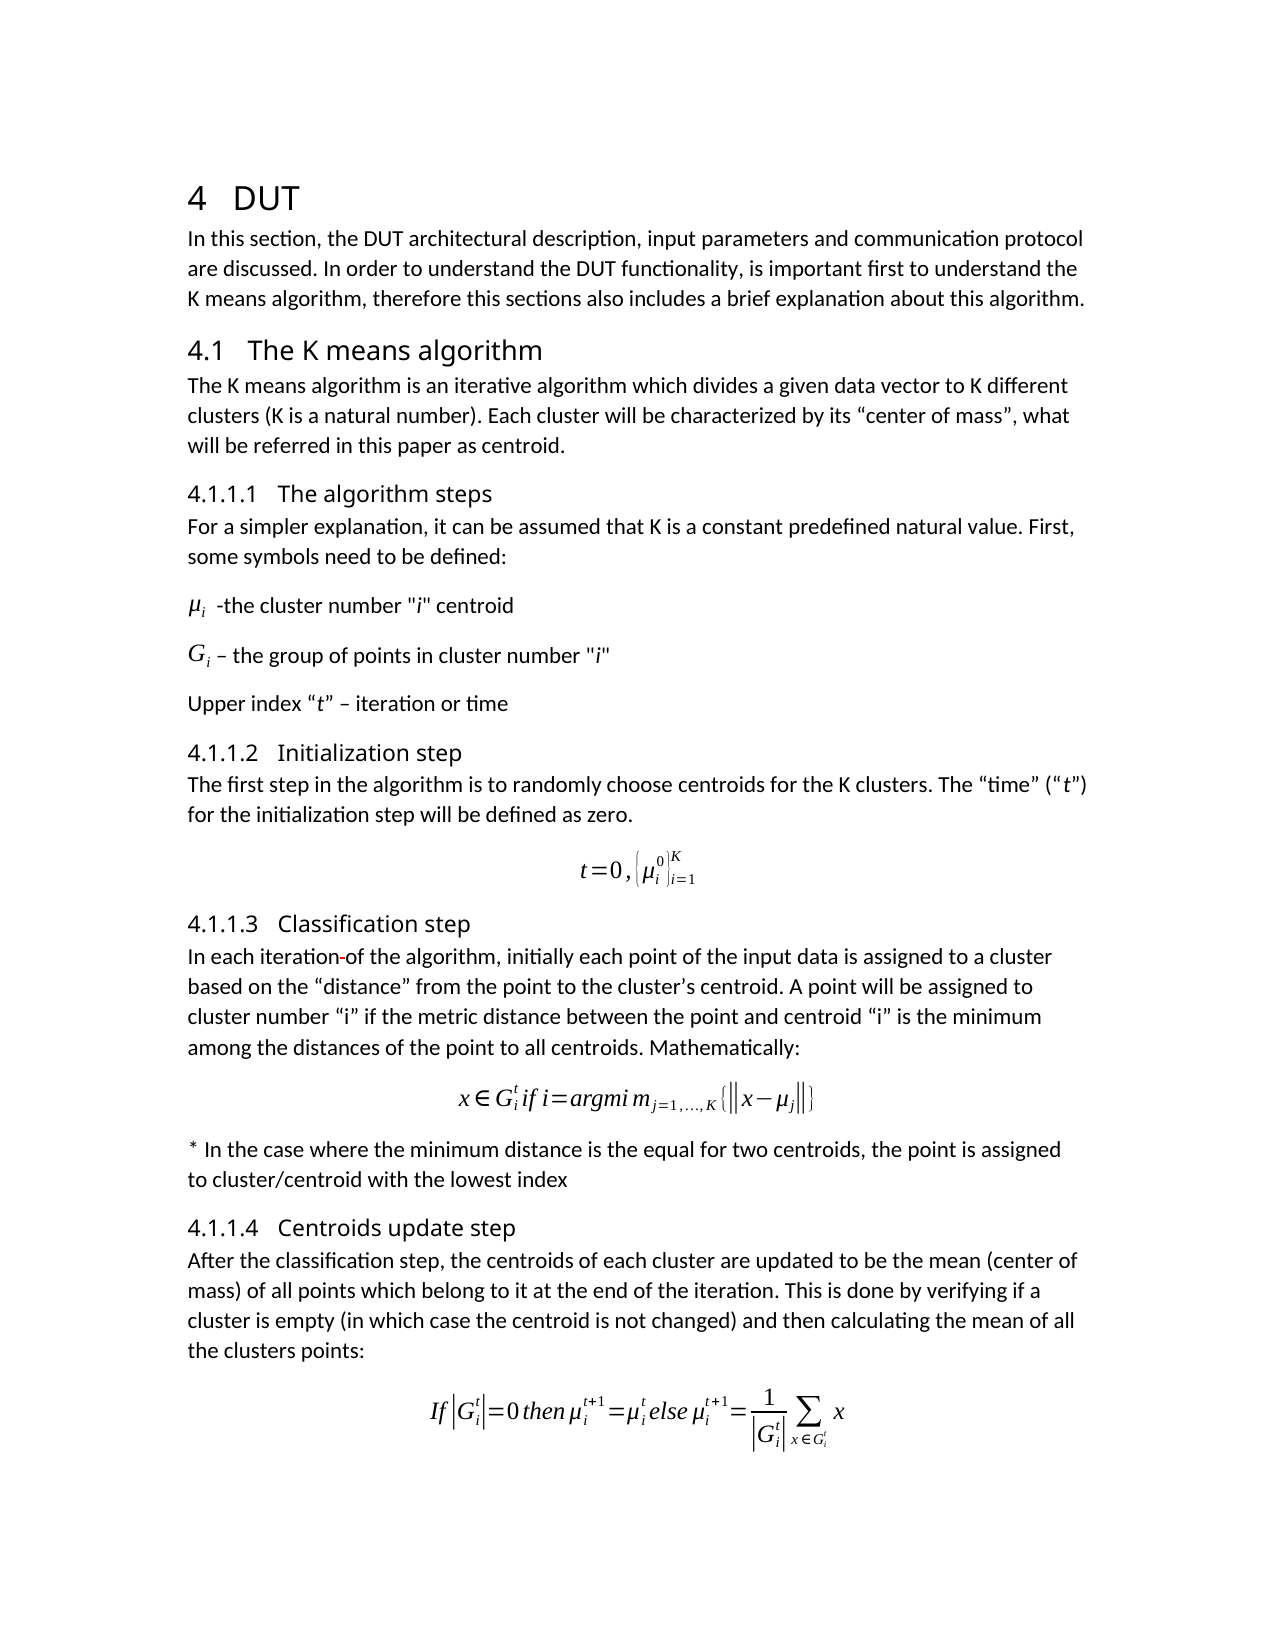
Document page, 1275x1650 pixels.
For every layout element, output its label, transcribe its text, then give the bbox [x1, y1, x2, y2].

text * In the case where the minimum distance is the equal for two centroids, the point is assigned to cluster/centroid with the lowest index [187, 1135, 1087, 1193]
text For a simpler explanation, it can be assumed that K is a constant predefined natural value. First, some symbols need to be defined: [187, 512, 1087, 570]
text The first step in the algorithm is to randomly choose centroids for the K clusters. The “time” (“t”) for the initialization step will be defined as zero. [187, 770, 1087, 828]
text -the cluster number "i" centroid [187, 589, 1087, 621]
text After the classification step, the centroids of each cluster are updated to be the mean (center of mass) of all points which belong to it at the end of the iteration. This is done by verifying if a cluster is empty (in which case the centroid is not changed) and then calculating the mean of all the clusters points: [187, 1246, 1087, 1364]
text – the group of points in cluster number "i" [187, 639, 1087, 671]
subtitle The algorithm steps [187, 478, 1087, 509]
text The K means algorithm is an iterative algorithm which divides a given data vector to K different clusters (K is a natural number). Each cluster will be characterized by its “center of mass”, what will be referred in this paper as centroid. [187, 371, 1087, 459]
subtitle Centroids update step [187, 1212, 1087, 1243]
text Upper index “t” – iteration or time [187, 689, 1087, 718]
text In each iteration of the algorithm, initially each point of the input data is assigned to a cluster based on the “distance” from the point to the cluster’s centroid. A point will be assigned to cluster number “i” if the metric distance between the point and centroid “i” is the minimum among the distances of the point to all centroids. Mathematically: [187, 942, 1087, 1061]
subtitle Initialization step [187, 736, 1087, 768]
subtitle DUT [187, 175, 1087, 220]
subtitle Classification step [187, 908, 1087, 939]
subtitle The K means algorithm [187, 331, 1087, 368]
text In this section, the DUT architectural description, input parameters and communication protocol are discussed. In order to understand the DUT functionality, is important first to understand the K means algorithm, therefore this sections also includes a brief explanation about this algorithm. [187, 224, 1087, 312]
